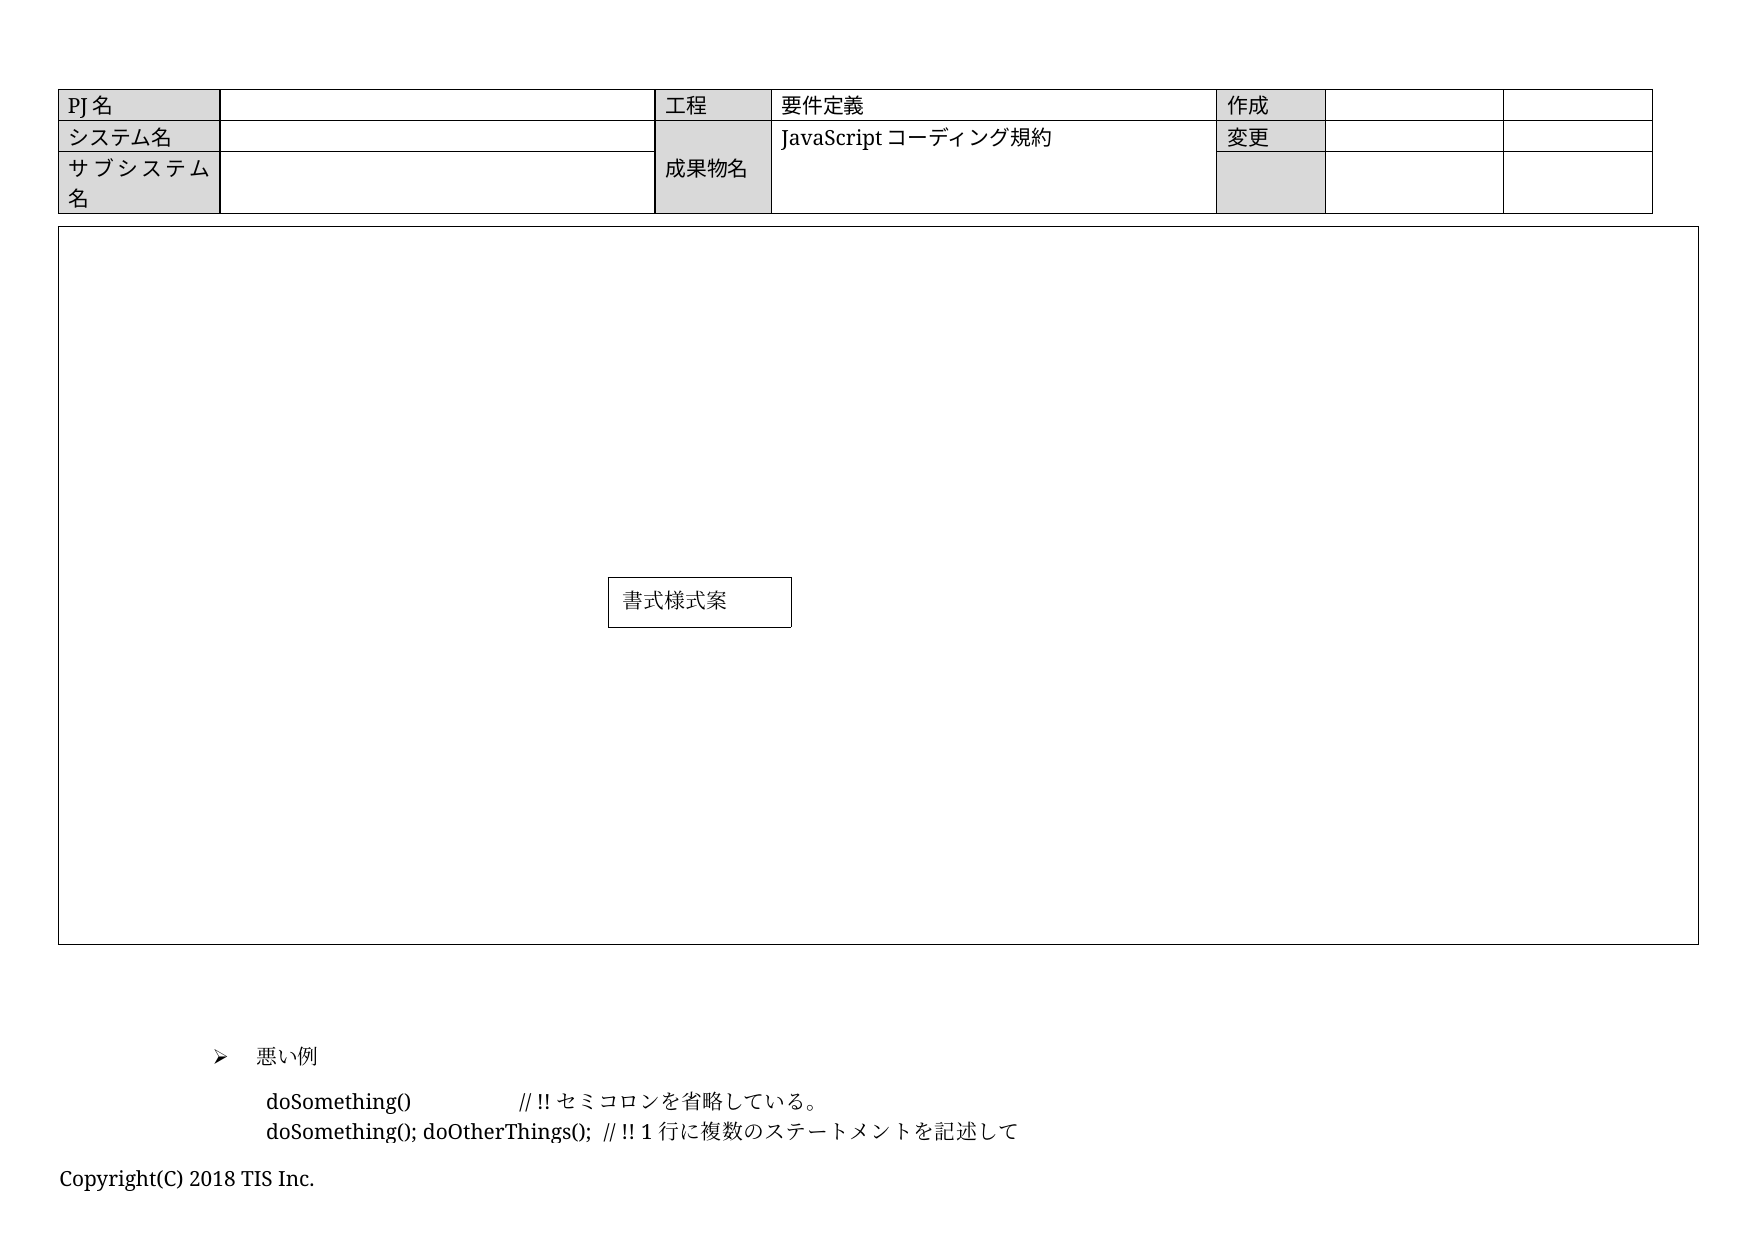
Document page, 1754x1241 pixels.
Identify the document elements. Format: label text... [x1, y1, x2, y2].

list 悪い例 [212, 1048, 1695, 1069]
